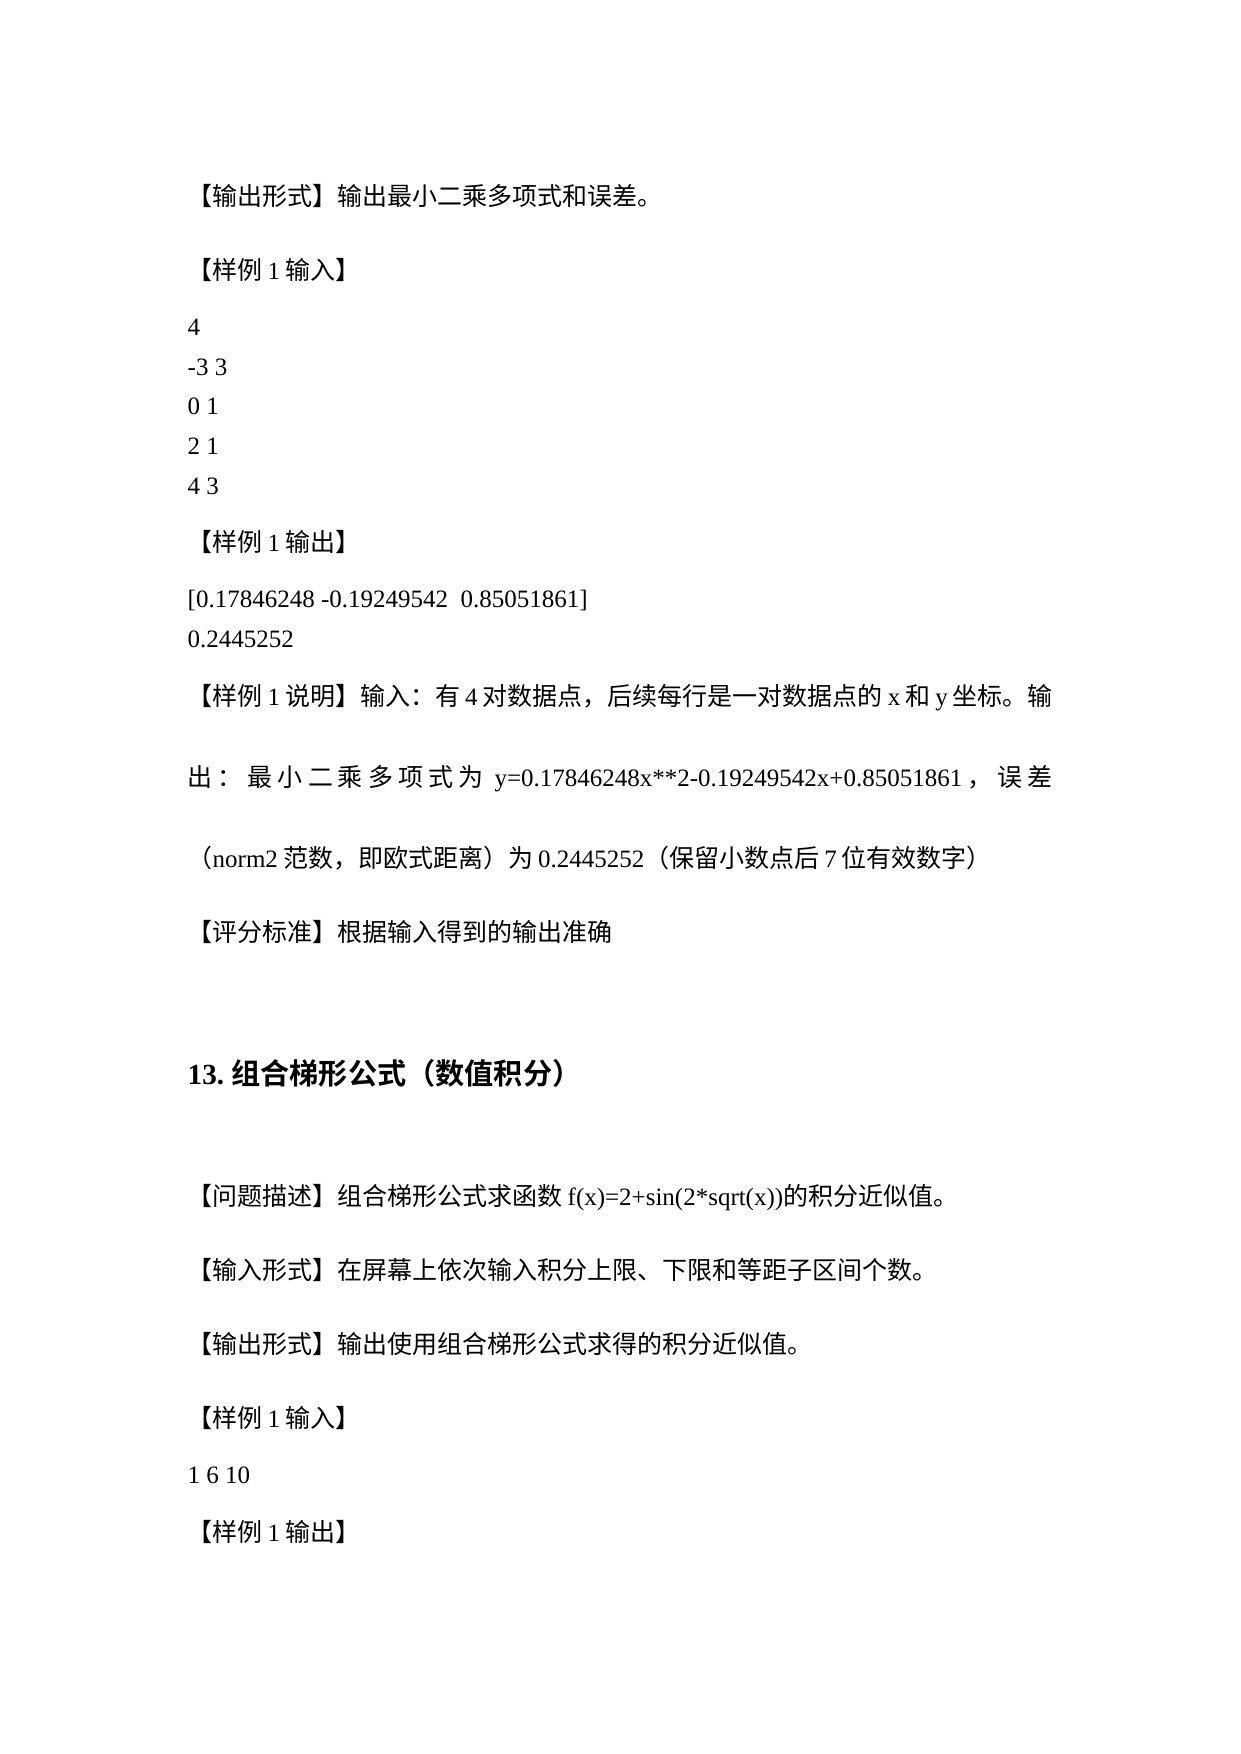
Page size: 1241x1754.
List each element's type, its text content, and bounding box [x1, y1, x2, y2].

text [0.17846248 -0.19249542 0.85051861] [187, 583, 1053, 615]
text 0.2445252 [187, 622, 1053, 655]
text 【样例1输出】 [187, 1498, 1053, 1563]
text 4 3 [187, 469, 1053, 501]
text 【样例1输入】 [187, 1384, 1053, 1449]
text 【问题描述】组合梯形公式求函数f(x)=2+sin(2*sqrt(x))的积分近似值。 [187, 1162, 1053, 1227]
subtitle 13. 组合梯形公式（数值积分） [187, 1039, 1053, 1104]
text 【样例1输出】 [187, 508, 1053, 573]
text 2 1 [187, 429, 1053, 462]
text 【输出形式】输出使用组合梯形公式求得的积分近似值。 [187, 1310, 1053, 1375]
text 4 [187, 310, 1053, 343]
text 【评分标准】根据输入得到的输出准确 [187, 898, 1053, 963]
text 【输入形式】在屏幕上依次输入积分上限、下限和等距子区间个数。 [187, 1236, 1053, 1301]
text 【输出形式】输出最小二乘多项式和误差。 [187, 162, 1053, 227]
text 1 6 10 [187, 1458, 1053, 1491]
text 0 1 [187, 389, 1053, 422]
text 【样例1说明】输入：有4对数据点，后续每行是一对数据点的x和y坐标。输出：最小二乘多项式为y=0.17846248x**2-0.19249542x+0.85051861，误差（norm2范数，即欧式距离）为0.2445252（保留小数点后7位有效数字） [187, 662, 1053, 889]
text -3 3 [187, 350, 1053, 382]
text 【样例1输入】 [187, 236, 1053, 301]
